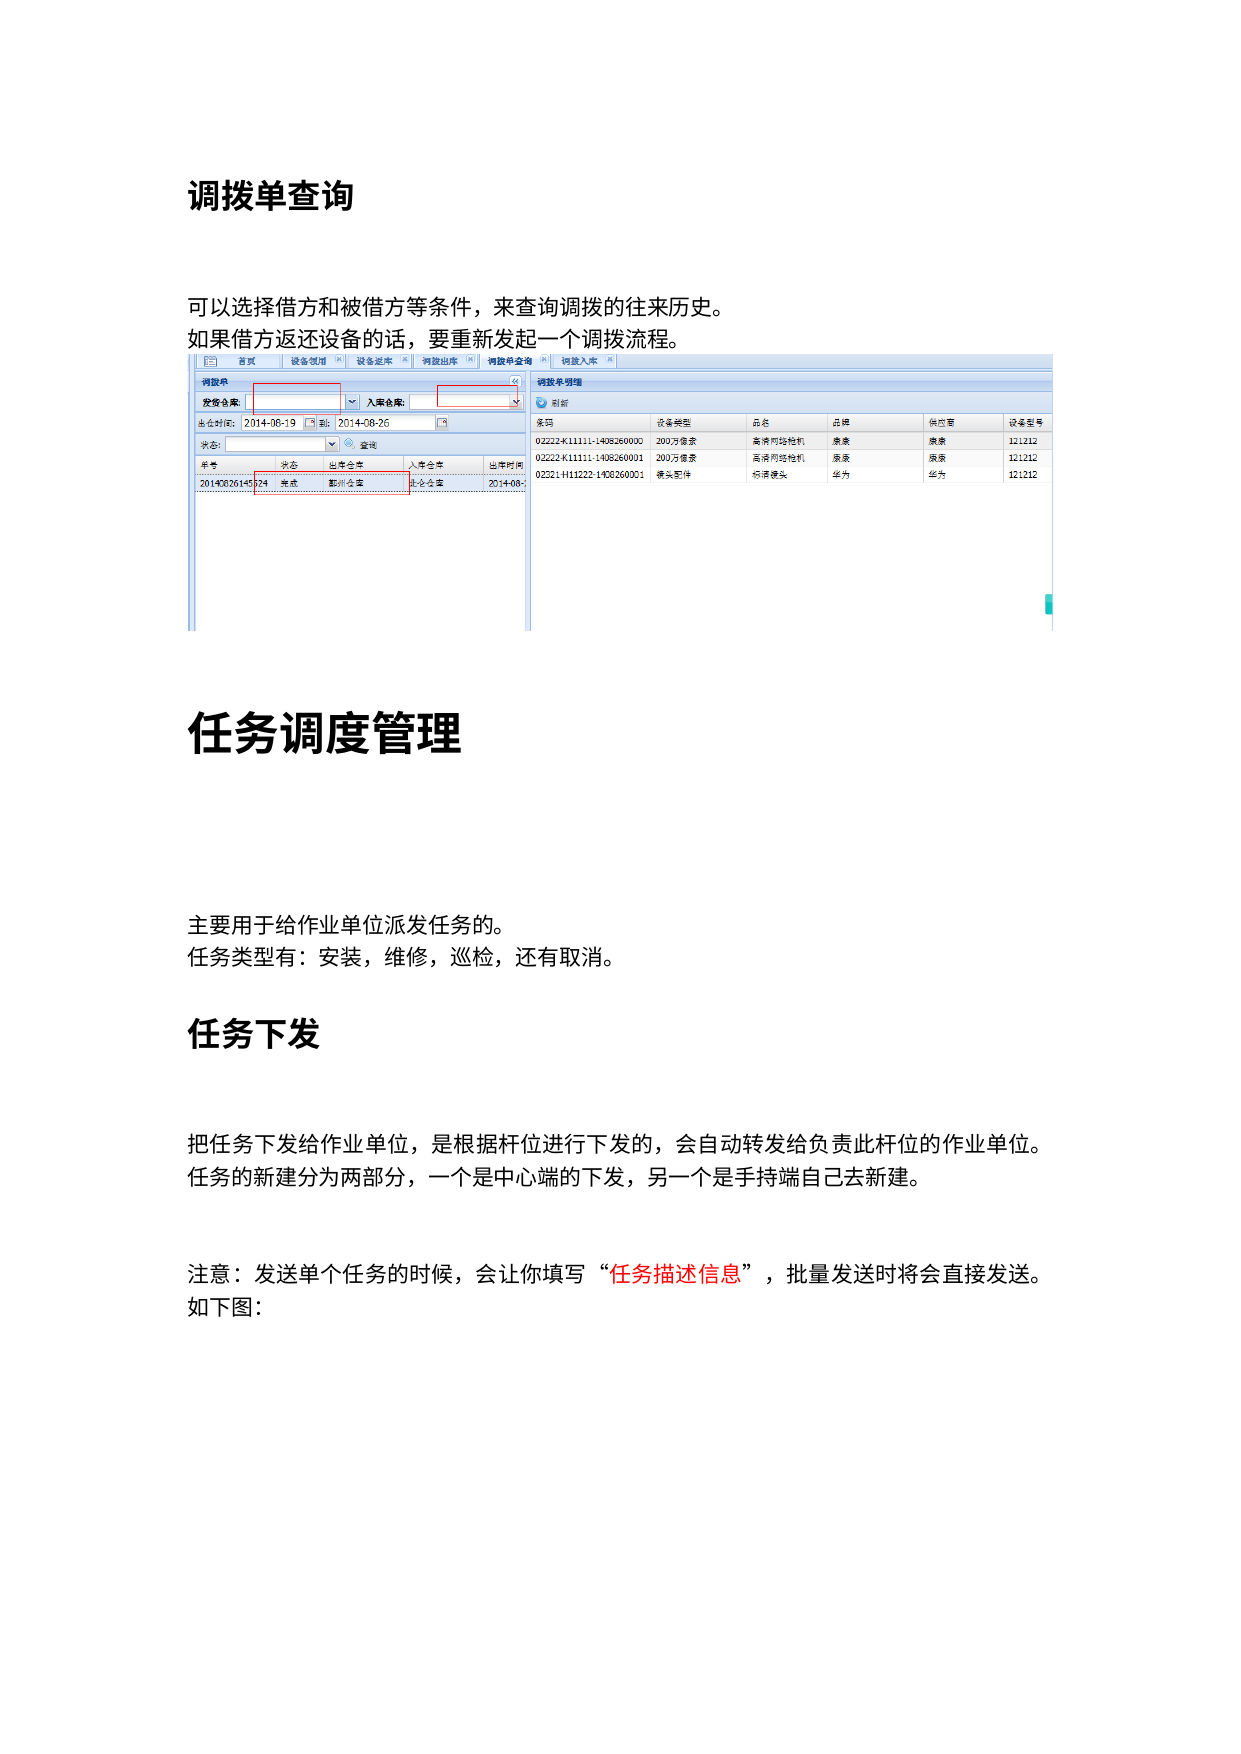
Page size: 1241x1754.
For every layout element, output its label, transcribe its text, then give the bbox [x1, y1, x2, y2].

text 把任务下发给作业单位，是根据杆位进行下发的，会自动转发给负责此杆位的作业单位。任务的新建分为两部分，一个是中心端的下发，另一个是手持端自己去新建。 [187, 1127, 1053, 1192]
text 任务类型有：安装，维修，巡检，还有取消。 [187, 940, 1053, 972]
picture [187, 354, 1053, 631]
text 可以选择借方和被借方等条件，来查询调拨的往来历史。 [187, 289, 1053, 322]
subtitle 任务调度管理 [187, 682, 1053, 779]
text 注意：发送单个任务的时候，会让你填写“任务描述信息”，批量发送时将会直接发送。如下图： [187, 1257, 1053, 1322]
subtitle 调拨单查询 [187, 162, 1053, 227]
subtitle 任务下发 [187, 999, 1053, 1064]
text 如果借方返还设备的话，要重新发起一个调拨流程。 [187, 322, 1053, 354]
text 主要用于给作业单位派发任务的。 [187, 907, 1053, 940]
